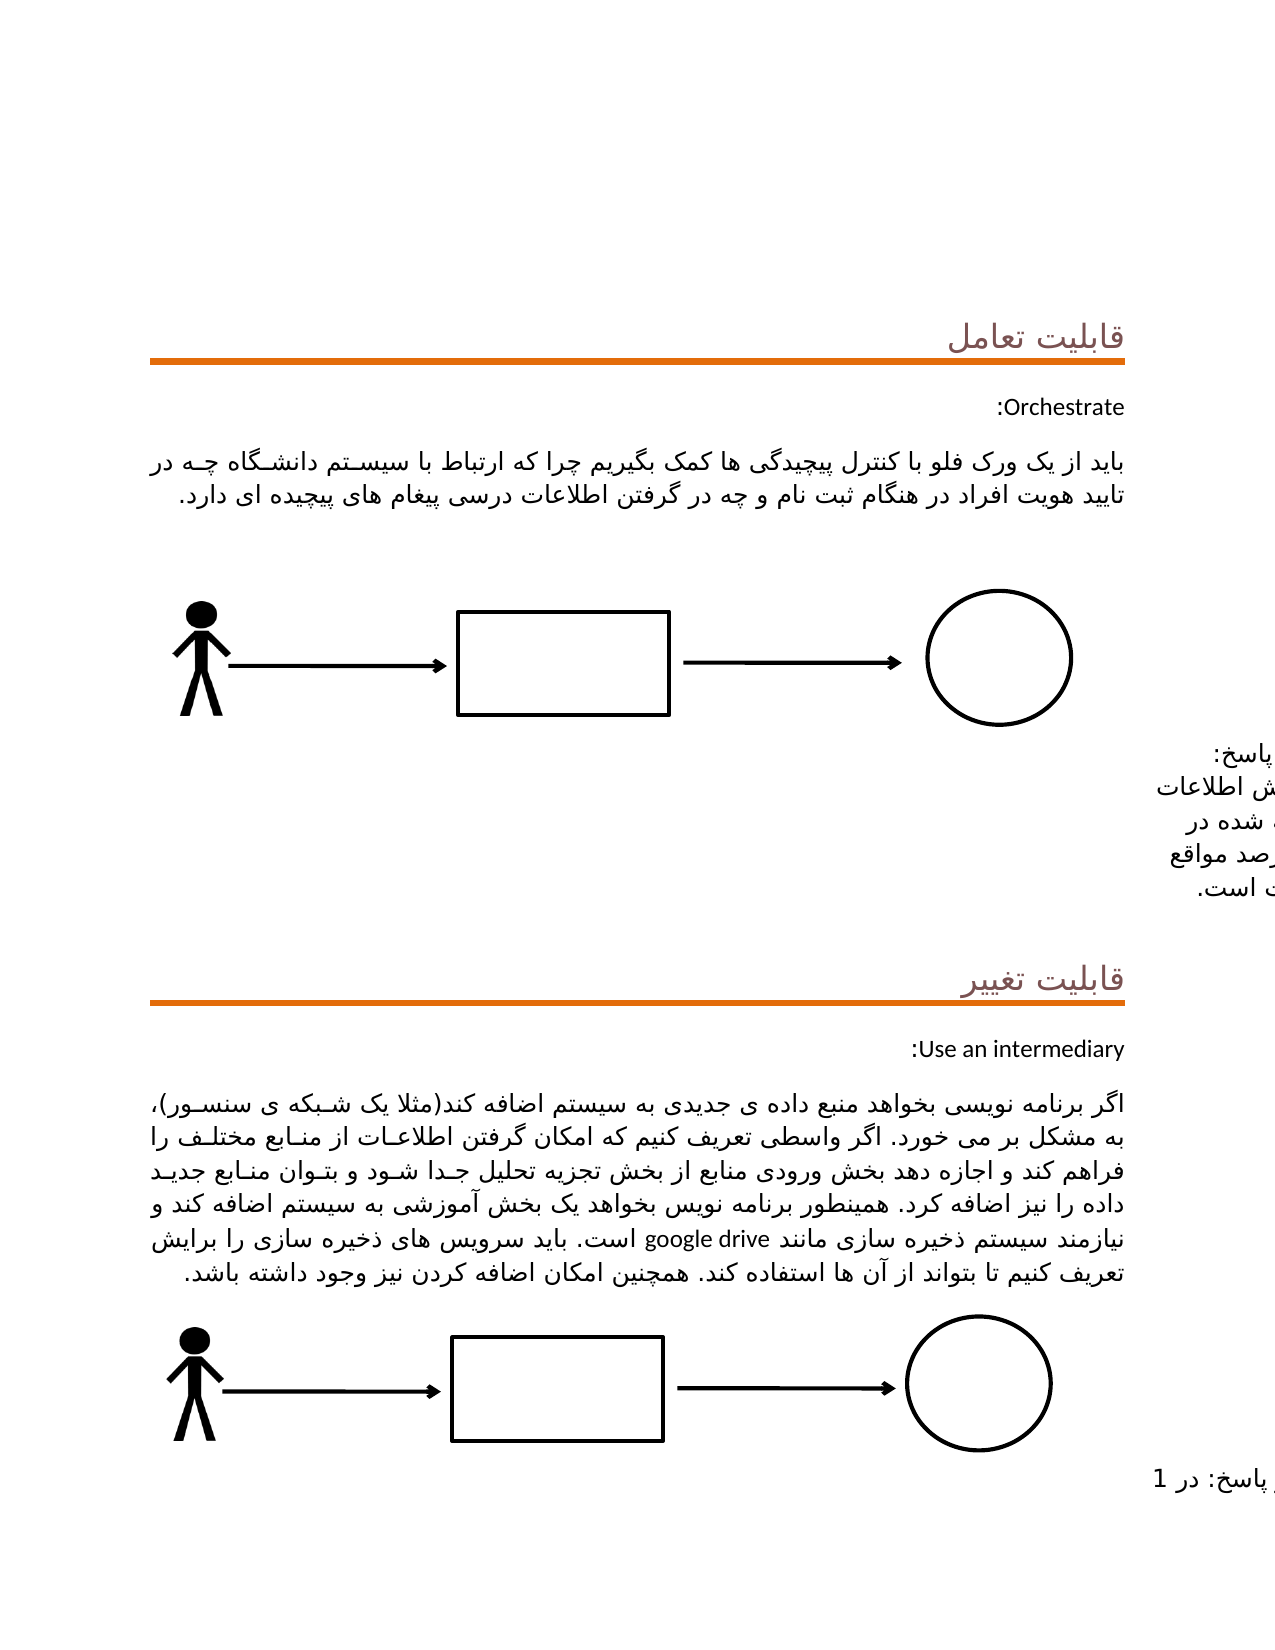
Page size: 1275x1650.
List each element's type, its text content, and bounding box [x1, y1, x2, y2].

text Use an intermediary: [150, 1033, 1125, 1063]
text اگر برنامه نویسی بخواهد منبع داده ی جدیدی به سیستم اضافه کند(مثلا یک شبکه ی سنسور)، به مشکل بر می خورد. اگر واسطی تعریف کنیم که امکان گرفتن اطلاعات از منابع مختلف را فراهم کند و اجازه دهد بخش ورودی منابع از بخش تجزیه تحلیل جدا شود و بتوان منابع جدید داده را نیز اضافه کرد. همینطور برنامه نویس بخواهد یک بخش آموزشی به سیستم اضافه کند و نیازمند سیستم ذخیره سازی مانند google drive است. باید سرویس های ذخیره سازی را برایش تعریف کنیم تا بتواند از آن ها استفاده کند. همچنین امکان اضافه کردن نیز وجود داشته باشد. [150, 1089, 1125, 1287]
text Orchestrate: [150, 391, 1125, 422]
text قابلیت تعامل [150, 317, 1125, 358]
text قابلیت تغییر [150, 959, 1125, 1000]
text باید از یک ورک فلو با کنترل پیچیدگی ها کمک بگیریم چرا که ارتباط با سیستم دانشگاه چه در تایید هویت افراد در هنگام ثبت نام و چه در گرفتن اطلاعات درسی پیغام های پیچیده ای دارد. [150, 447, 1125, 510]
